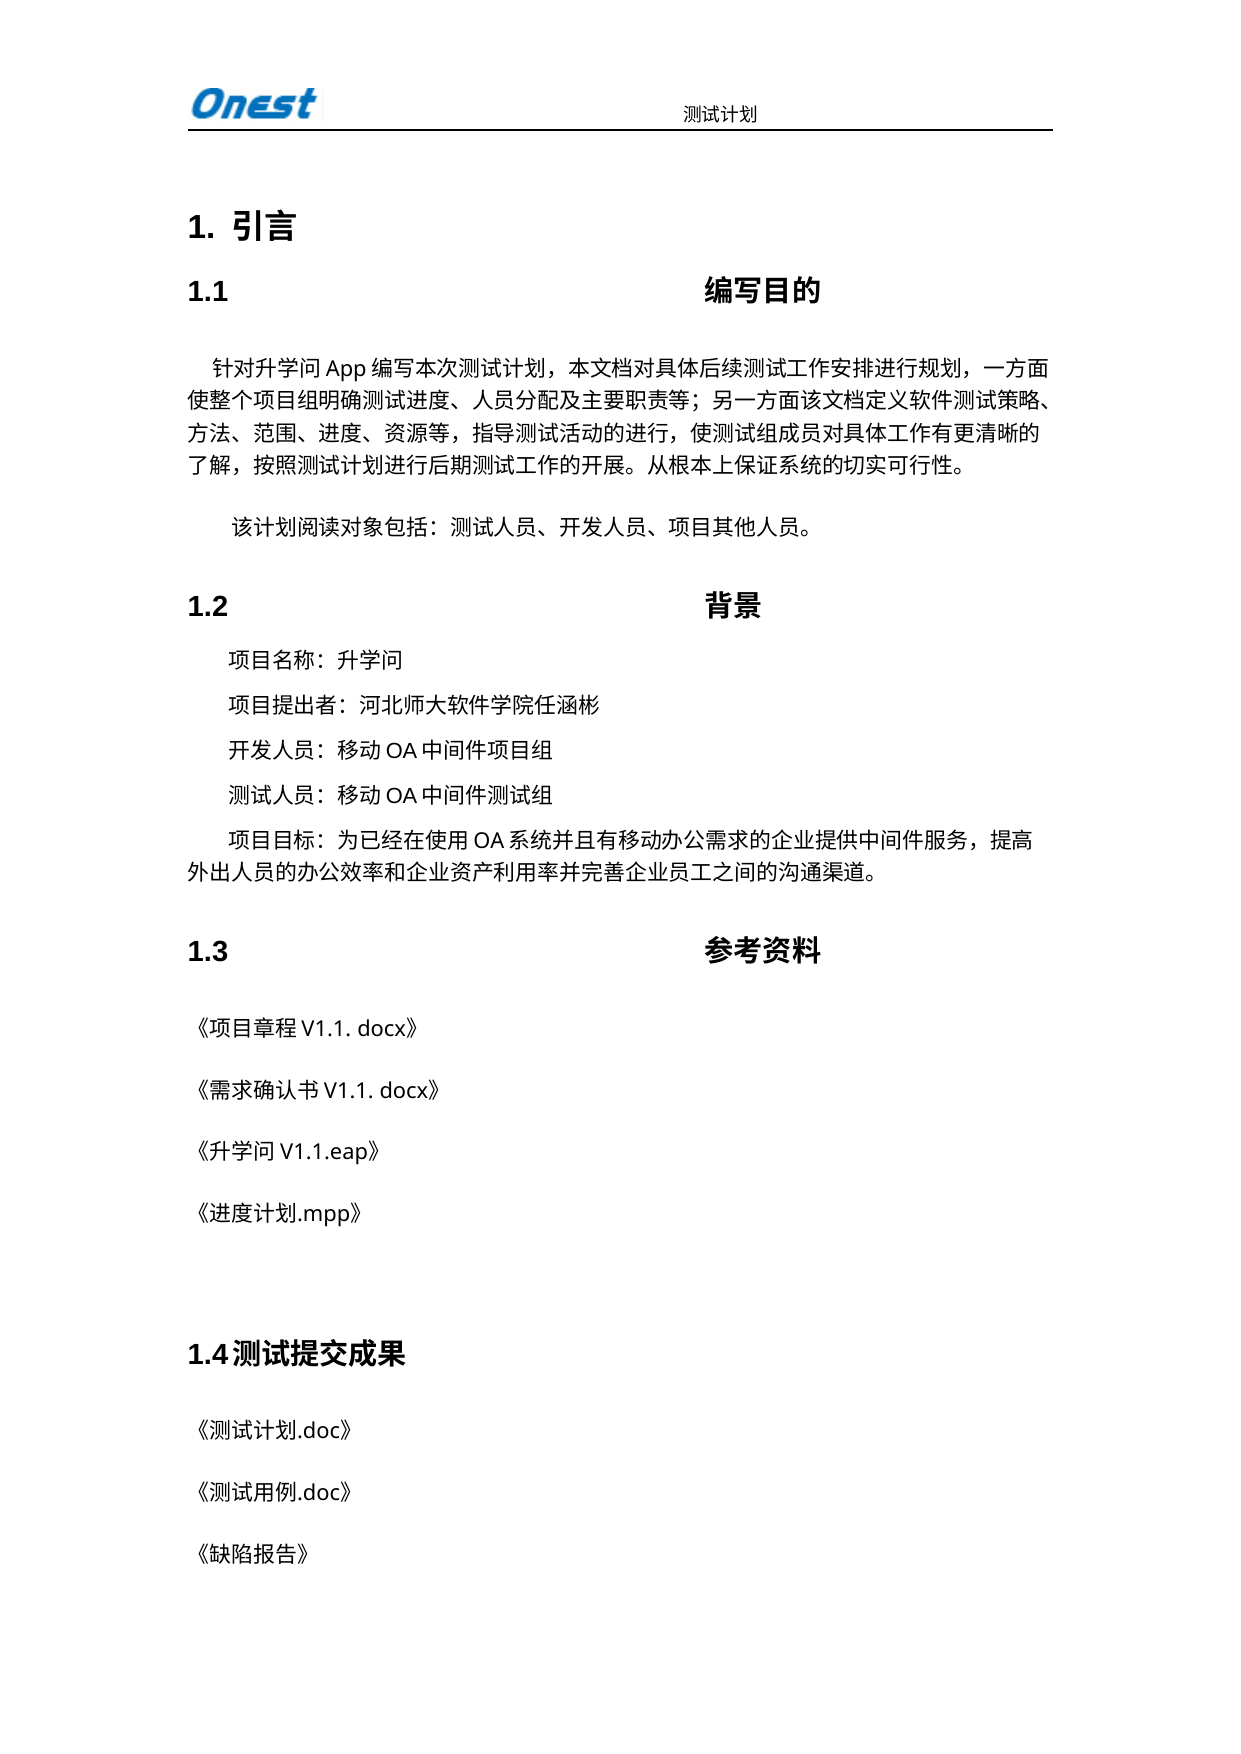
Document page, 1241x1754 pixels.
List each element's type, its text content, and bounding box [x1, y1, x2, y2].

text 《项目章程V1.1. docx》 [187, 1011, 1053, 1043]
text 《测试计划.doc》 [187, 1413, 1053, 1446]
text 项目名称：升学问 [187, 642, 1053, 675]
text 《需求确认书 V1.1. docx》 [187, 1072, 1053, 1105]
text 项目提出者：河北师大软件学院任涵彬 [187, 687, 1053, 720]
subtitle 编写目的 [187, 256, 1053, 321]
text 测试人员：移动OA中间件测试组 [187, 777, 1053, 810]
text 针对升学问App编写本次测试计划，本文档对具体后续测试工作安排进行规划，一方面使整个项目组明确测试进度、人员分配及主要职责等；另一方面该文档定义软件测试策略、方法、范围、进度、资源等，指导测试活动的进行，使测试组成员对具体工作有更清晰的了解，按照测试计划进行后期测试工作的开展。从根本上保证系统的切实可行性。 [187, 350, 1053, 480]
subtitle 引言 [187, 191, 1053, 256]
text 《进度计划.mpp》 [187, 1196, 1053, 1228]
text 《升学问 V1.1.eap》 [187, 1134, 1053, 1167]
subtitle 参考资料 [187, 917, 1053, 982]
text 开发人员：移动OA中间件项目组 [187, 732, 1053, 765]
text 《测试用例.doc》 [187, 1475, 1053, 1507]
subtitle 背景 [187, 571, 1053, 636]
subtitle 测试提交成果 [187, 1319, 1053, 1384]
picture [187, 88, 324, 122]
text 项目目标：为已经在使用OA系统并且有移动办公需求的企业提供中间件服务，提高外出人员的办公效率和企业资产利用率并完善企业员工之间的沟通渠道。 [187, 822, 1053, 887]
text 《缺陷报告》 [187, 1537, 1053, 1569]
text 该计划阅读对象包括：测试人员、开发人员、项目其他人员。 [187, 509, 1053, 542]
